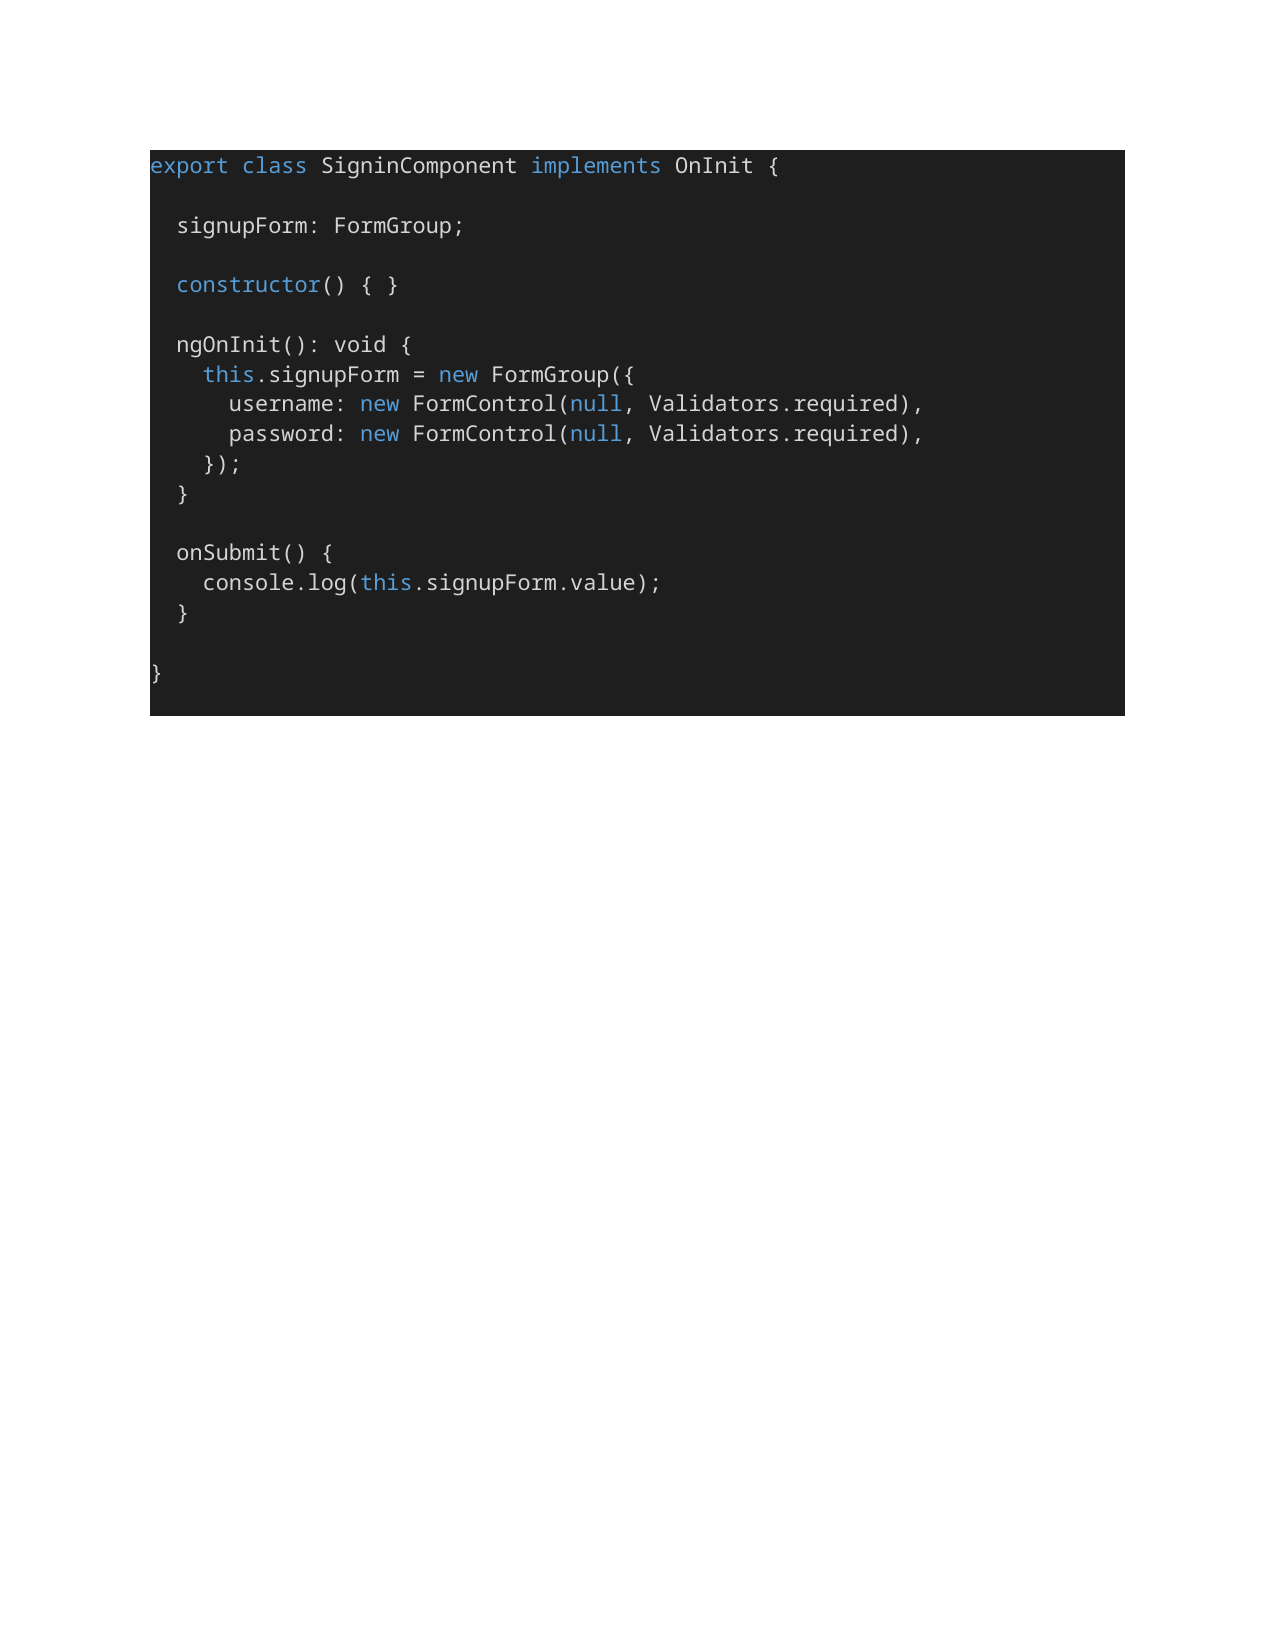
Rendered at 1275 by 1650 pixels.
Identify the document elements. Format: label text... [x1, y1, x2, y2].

text username: new FormControl(null, Validators.required), [150, 388, 1125, 418]
text } [150, 656, 1125, 686]
text } [150, 597, 1125, 627]
text }); [150, 448, 1125, 478]
text export class SigninComponent implements OnInit { [150, 150, 1125, 180]
text console.log(this.signupForm.value); [150, 567, 1125, 597]
text } [150, 478, 1125, 507]
text password: new FormControl(null, Validators.required), [150, 418, 1125, 448]
text signupForm: FormGroup; [150, 209, 1125, 239]
text ngOnInit(): void { [150, 329, 1125, 358]
text onSubmit() { [150, 537, 1125, 567]
text this.signupForm = new FormGroup({ [150, 358, 1125, 388]
text constructor() { } [150, 269, 1125, 299]
